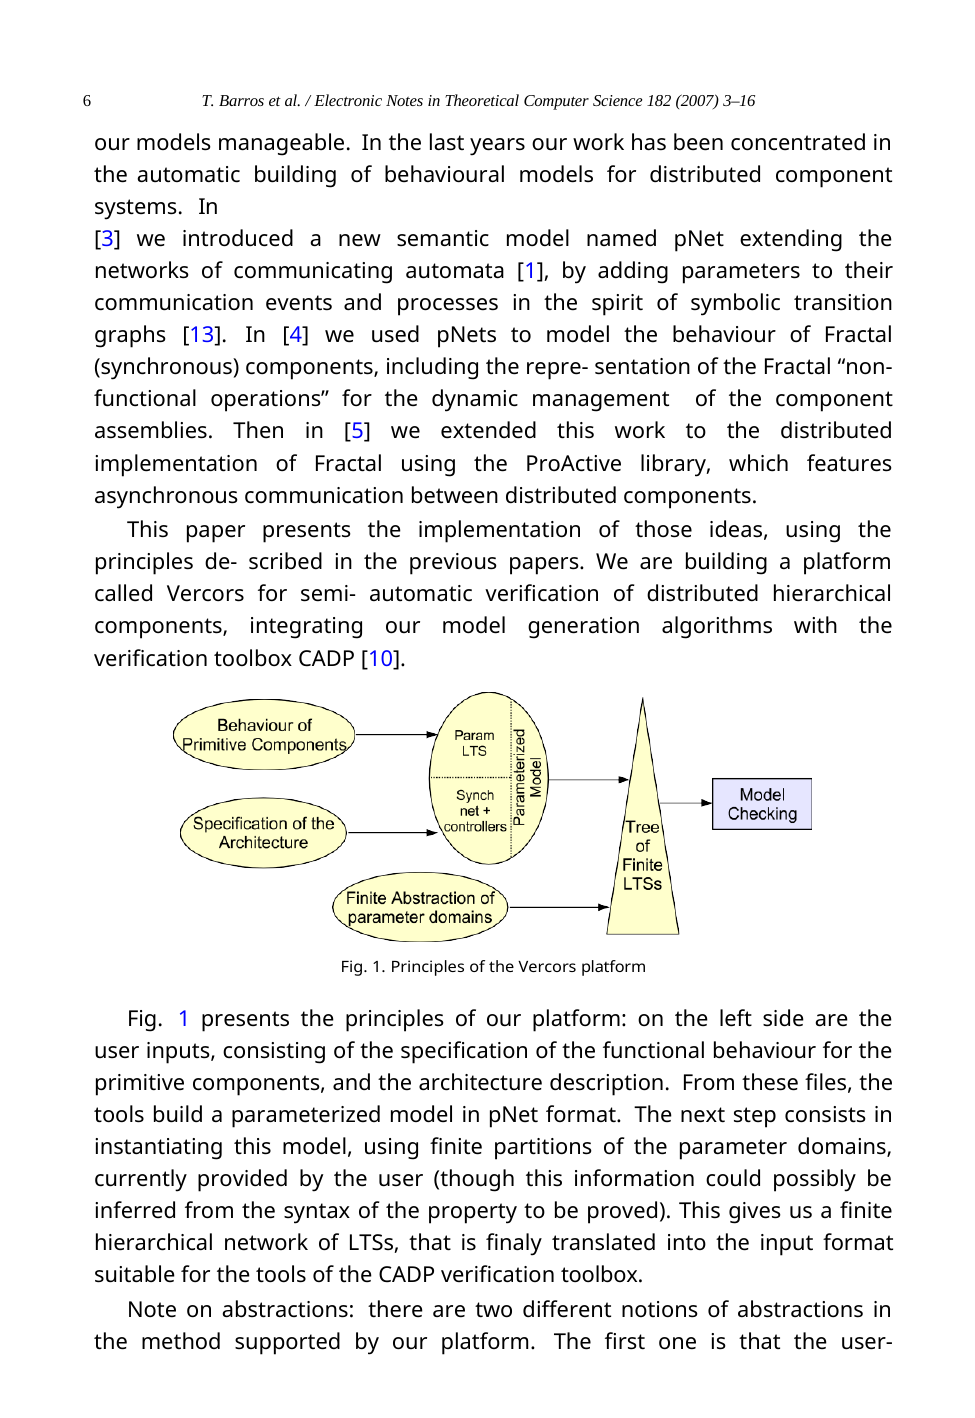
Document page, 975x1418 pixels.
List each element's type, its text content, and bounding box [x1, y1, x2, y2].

text Fig. 1. Principles of the Vercors platform [82, 707, 904, 977]
text [3] we introduced a new semantic model named pNet extending the networks of communicating automata [1], by adding parameters to their communication events and processes in the spirit of symbolic transition graphs [13]. In [4] we used pNets to model the behaviour of Fractal (synchronous) components, including the repre- sentation of the Fractal “non-functional operations” for the dynamic management of the component assemblies. Then in [5] we extended this work to the distributed implementation of Fractal using the ProActive library, which features asynchronous communication between distributed components. [94, 223, 893, 509]
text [94, 1294, 893, 1356]
text This paper presents the implementation of those ideas, using the principles de- scribed in the previous papers. We are building a platform called Vercors for semi- automatic verification of distributed hierarchical components, integrating our model generation algorithms with the verification toolbox CADP [10]. [94, 514, 893, 672]
text Fig. 1 presents the principles of our platform: on the left side are the user inputs, consisting of the specification of the functional behaviour for the primitive components, and the architecture description. From these files, the tools build a parameterized model in pNet format. The next step consists in instantiating this model, using finite partitions of the parameter domains, currently provided by the user (though this information could possibly be inferred from the syntax of the property to be proved). This gives us a finite hierarchical network of LTSs, that is finaly translated into the input format suitable for the tools of the CADP verification toolbox. [94, 1003, 893, 1289]
picture [173, 692, 812, 707]
text our models manageable. In the last years our work has been concentrated in the automatic building of behavioural models for distributed component systems. In [94, 127, 893, 221]
